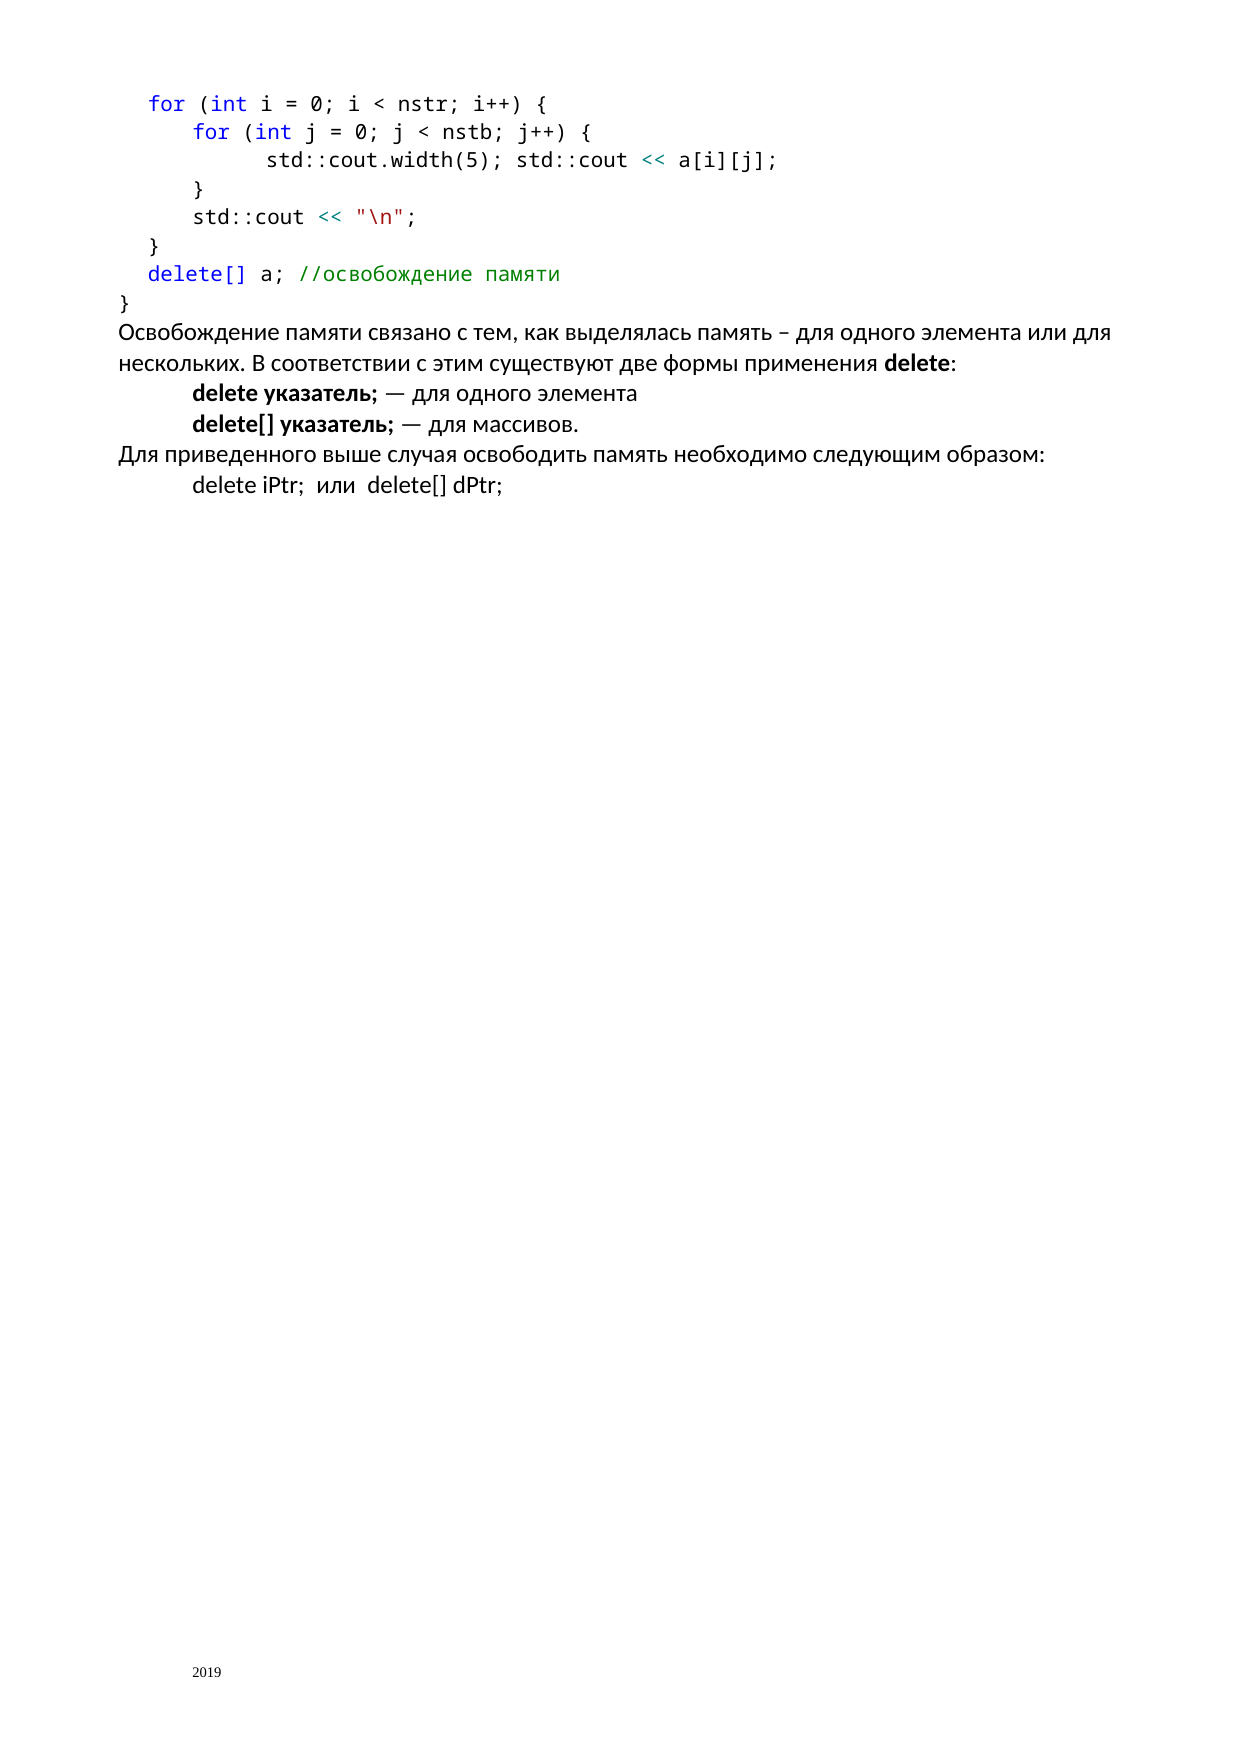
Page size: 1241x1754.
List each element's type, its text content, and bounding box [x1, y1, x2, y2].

text delete iPtr; или delete[] dPtr; [118, 469, 1181, 499]
text Освобождение памяти связано с тем, как выделялась память – для одного элемента или для нескольких. В соответствии с этим существуют две формы применения delete: [118, 316, 1181, 377]
text for (int j = 0; j < nstb; j++) { [118, 117, 1181, 146]
text } [118, 174, 1181, 202]
text Для приведенного выше случая освободить память необходимо следующим образом: [118, 438, 1181, 469]
text } [118, 231, 1181, 259]
text delete указатель; — для одного элемента [156, 377, 1181, 408]
text } [118, 288, 1181, 316]
text std::cout << "\n"; [118, 202, 1181, 231]
text for (int i = 0; i < nstr; i++) { [118, 89, 1181, 117]
text std::cout.width(5); std::cout << a[i][j]; [118, 146, 1181, 174]
text delete[] указатель; — для массивов. [156, 408, 1181, 438]
text delete[] a; //освобождение памяти [118, 259, 1181, 288]
